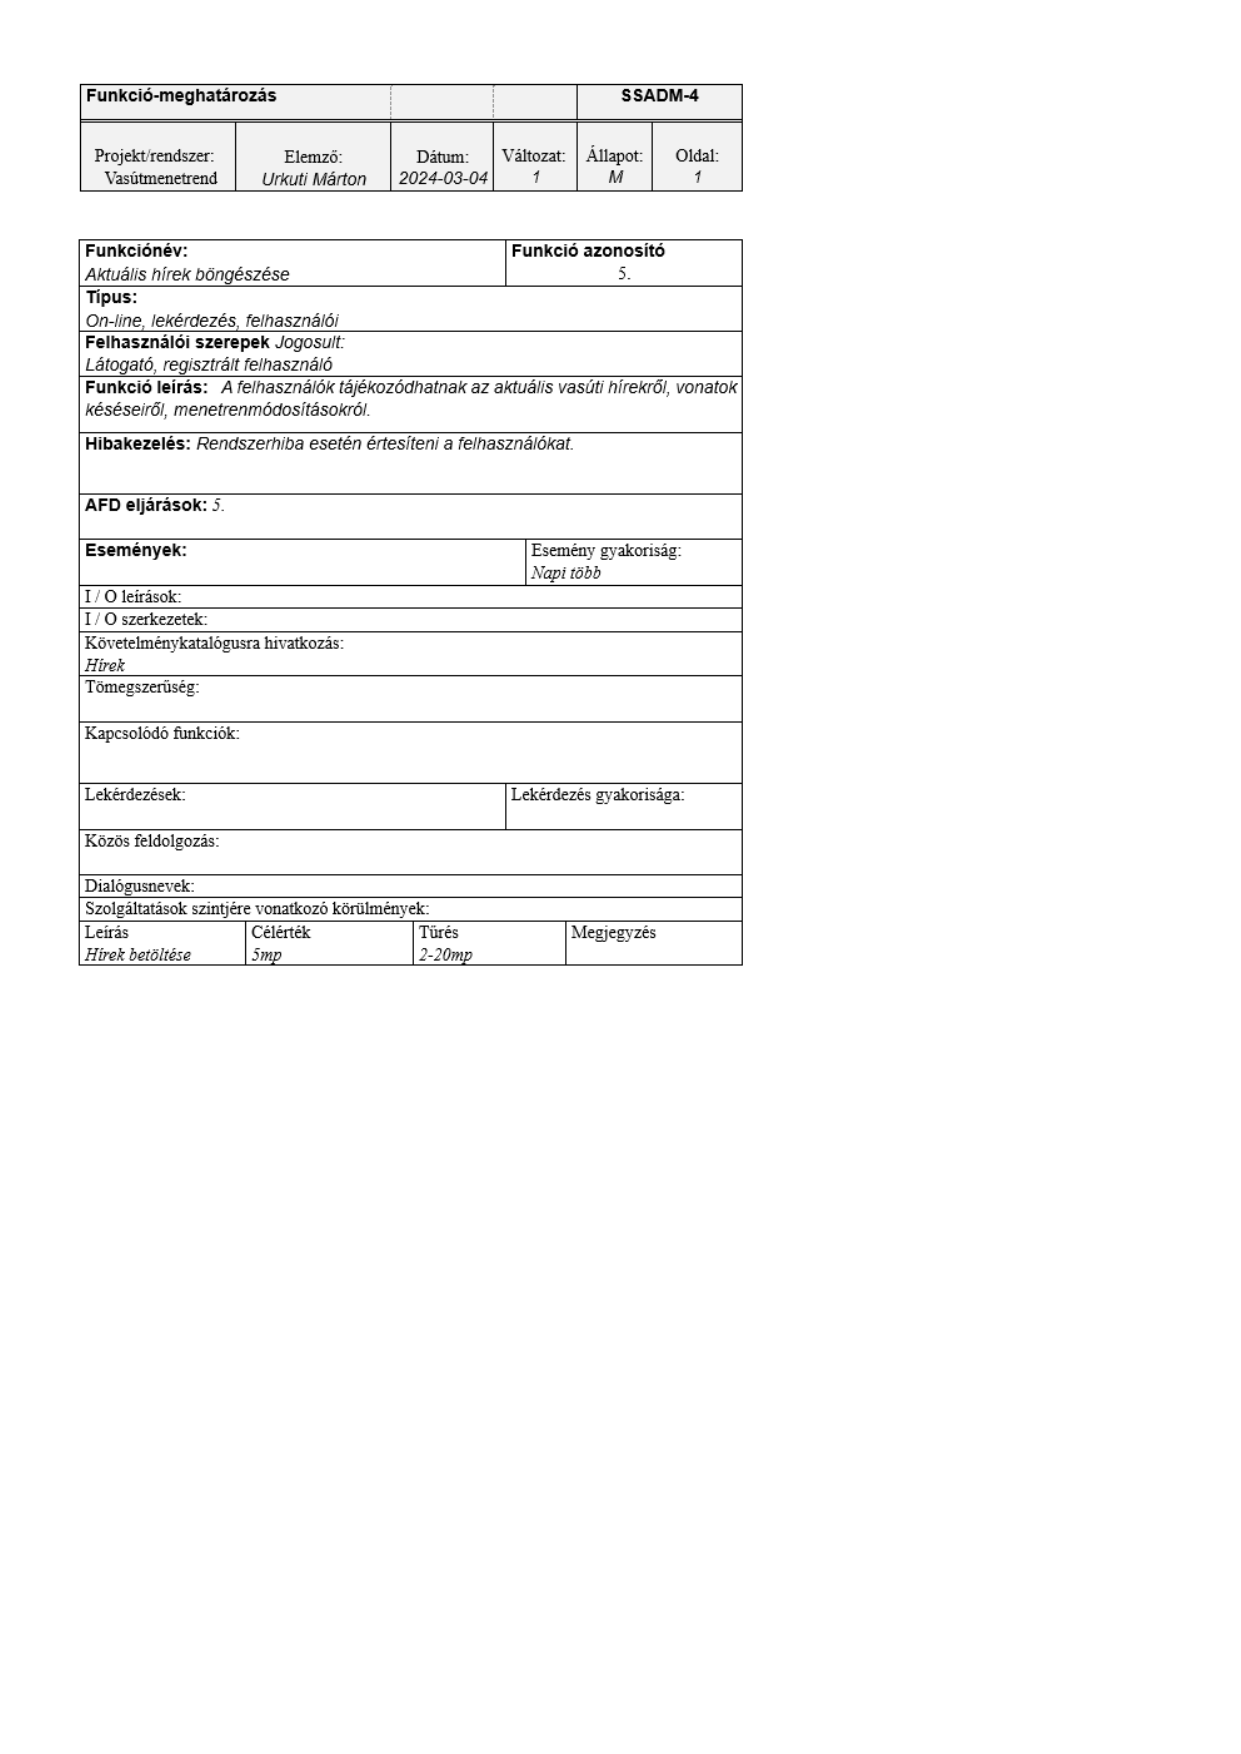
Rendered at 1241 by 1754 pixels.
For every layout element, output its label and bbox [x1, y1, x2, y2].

picture [75, 75, 748, 972]
